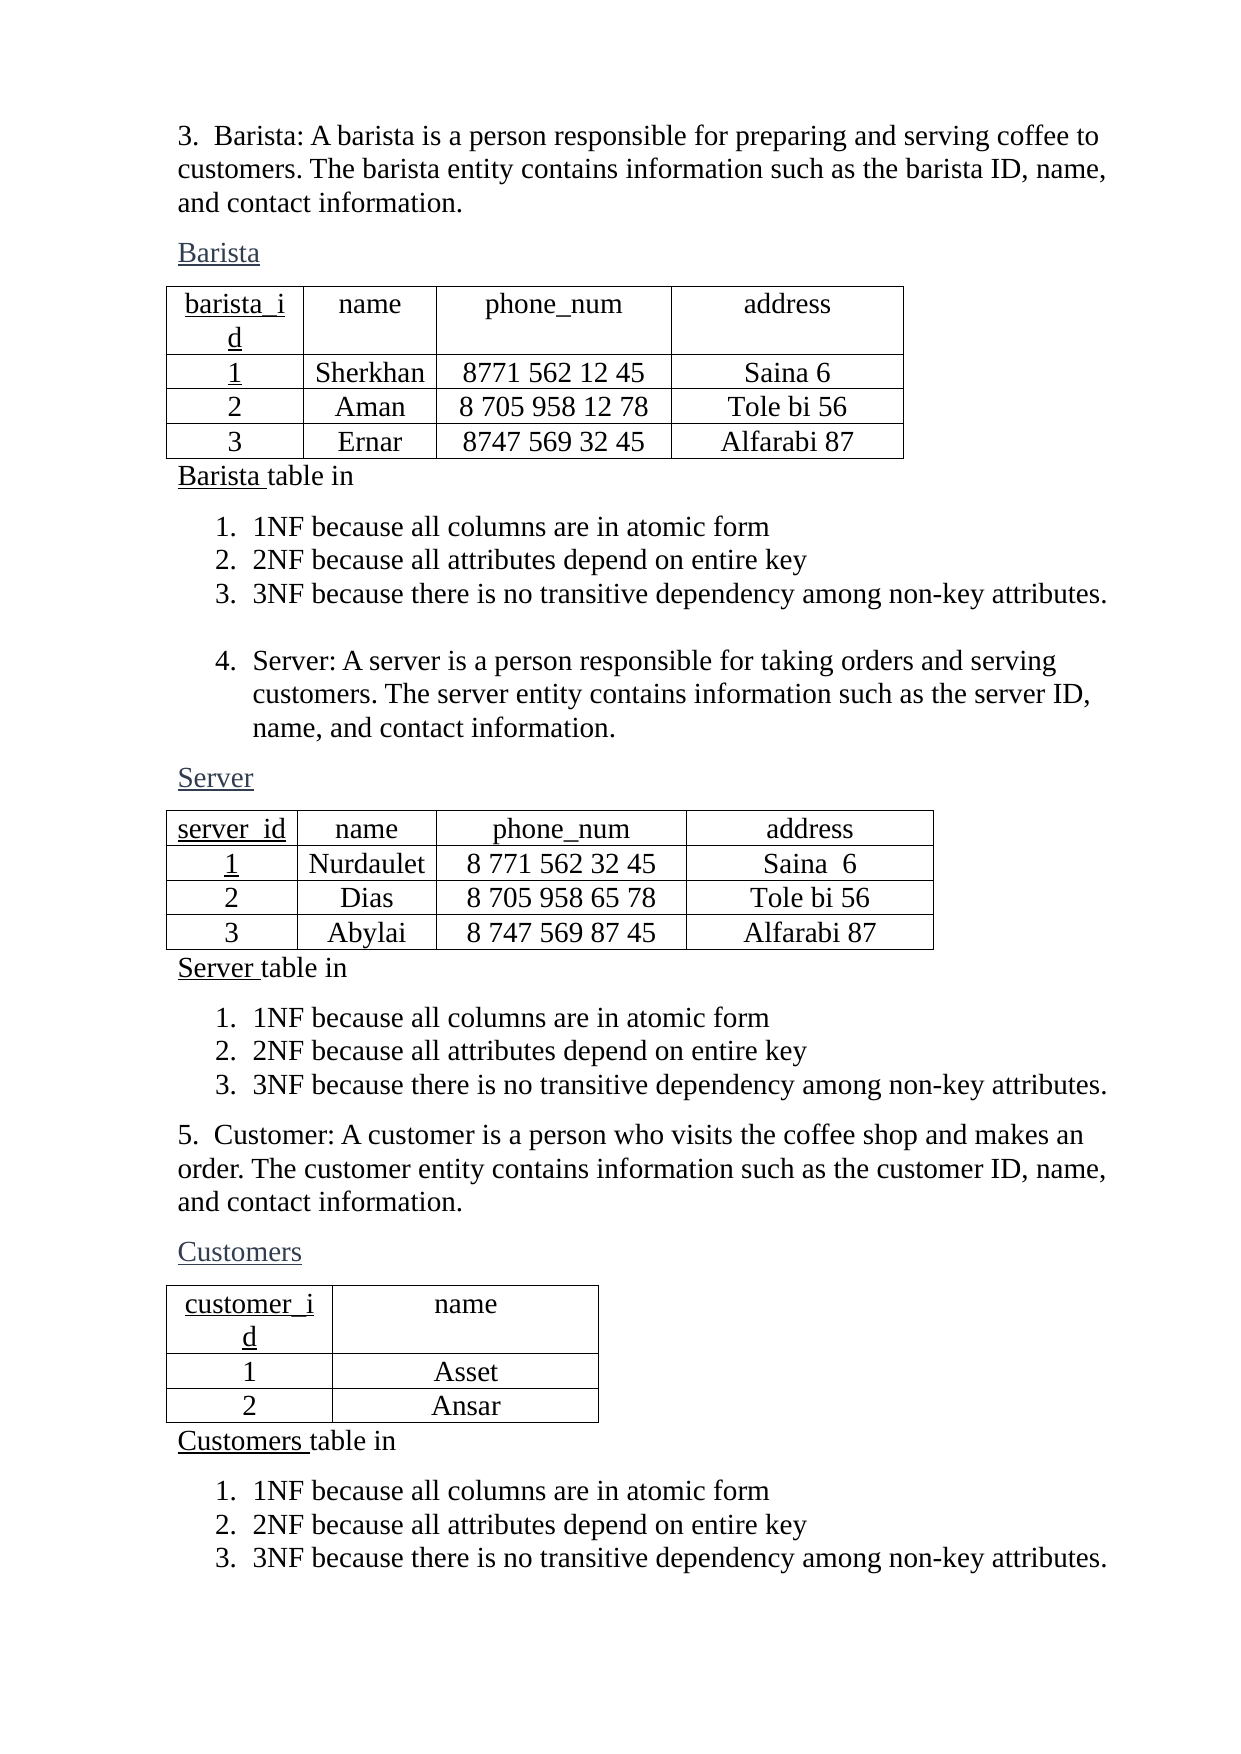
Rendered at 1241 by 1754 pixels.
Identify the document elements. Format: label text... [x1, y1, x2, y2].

table_cell Alfarabi 87 [687, 915, 933, 949]
table_cell Nurdaulet [298, 846, 436, 879]
table_cell 8 705 958 12 78 [437, 389, 671, 423]
list 2NF because all attributes depend on entire key [215, 1033, 1152, 1067]
table_cell 1 [167, 355, 303, 388]
table_cell 2 [167, 881, 297, 914]
table_cell Ansar [333, 1389, 598, 1422]
text Customers table in [177, 1423, 1152, 1457]
table_cell 1 [167, 1354, 332, 1387]
table_cell Saina 6 [672, 355, 903, 388]
table_cell 8 705 958 65 78 [437, 881, 686, 914]
table_cell 8771 562 12 45 [437, 355, 671, 388]
table_cell Saina 6 [687, 846, 933, 879]
table_cell Dias [298, 881, 436, 914]
list 2NF because all attributes depend on entire key [215, 542, 1152, 576]
table_header address [672, 287, 903, 354]
list 1NF because all columns are in atomic form [215, 1473, 1152, 1507]
text Server table in [177, 950, 1152, 983]
table_cell Abylai [298, 915, 436, 949]
text Server [177, 760, 1152, 794]
list 2NF because all attributes depend on entire key [215, 1507, 1152, 1540]
table_cell 8 747 569 87 45 [437, 915, 686, 949]
table_cell Ernar [304, 424, 436, 457]
list 3NF because there is no transitive dependency among non-key attributes. [215, 1067, 1152, 1101]
table_header customer_id [167, 1286, 332, 1353]
table_cell 8747 569 32 45 [437, 424, 671, 457]
table_cell Asset [333, 1354, 598, 1387]
table_cell 2 [167, 1389, 332, 1422]
table_header name [304, 287, 436, 354]
table_header name [298, 811, 436, 845]
table_header phone_num [437, 811, 686, 845]
table_cell Alfarabi 87 [672, 424, 903, 457]
table_cell 3 [167, 915, 297, 949]
table_cell Sherkhan [304, 355, 436, 388]
list Server: A server is a person responsible for taking orders and serving customers. The server entity contains information such as the server ID, name, and contact information. [215, 643, 1152, 743]
table_header barista_id [167, 287, 303, 354]
text 5. Customer: A customer is a person who visits the coffee shop and makes an order. The customer entity contains information such as the customer ID, name, and contact information. [177, 1117, 1152, 1218]
table_cell 1 [167, 846, 297, 879]
list 3NF because there is no transitive dependency among non-key attributes. [215, 576, 1152, 643]
text Barista table in [177, 458, 1152, 492]
table_header phone_num [437, 287, 671, 354]
table_cell Tole bi 56 [687, 881, 933, 914]
table_header name [333, 1286, 598, 1353]
table_cell 2 [167, 389, 303, 423]
text Customers [177, 1234, 1152, 1268]
table_cell Tole bi 56 [672, 389, 903, 423]
table_cell Aman [304, 389, 436, 423]
table_header address [687, 811, 933, 845]
list 1NF because all columns are in atomic form [215, 509, 1152, 542]
list 3NF because there is no transitive dependency among non-key attributes. [215, 1540, 1152, 1574]
list 1NF because all columns are in atomic form [215, 1000, 1152, 1033]
table_cell 8 771 562 32 45 [437, 846, 686, 879]
table_cell 3 [167, 424, 303, 457]
text Barista [177, 235, 1152, 269]
table_header server_id [167, 811, 297, 845]
